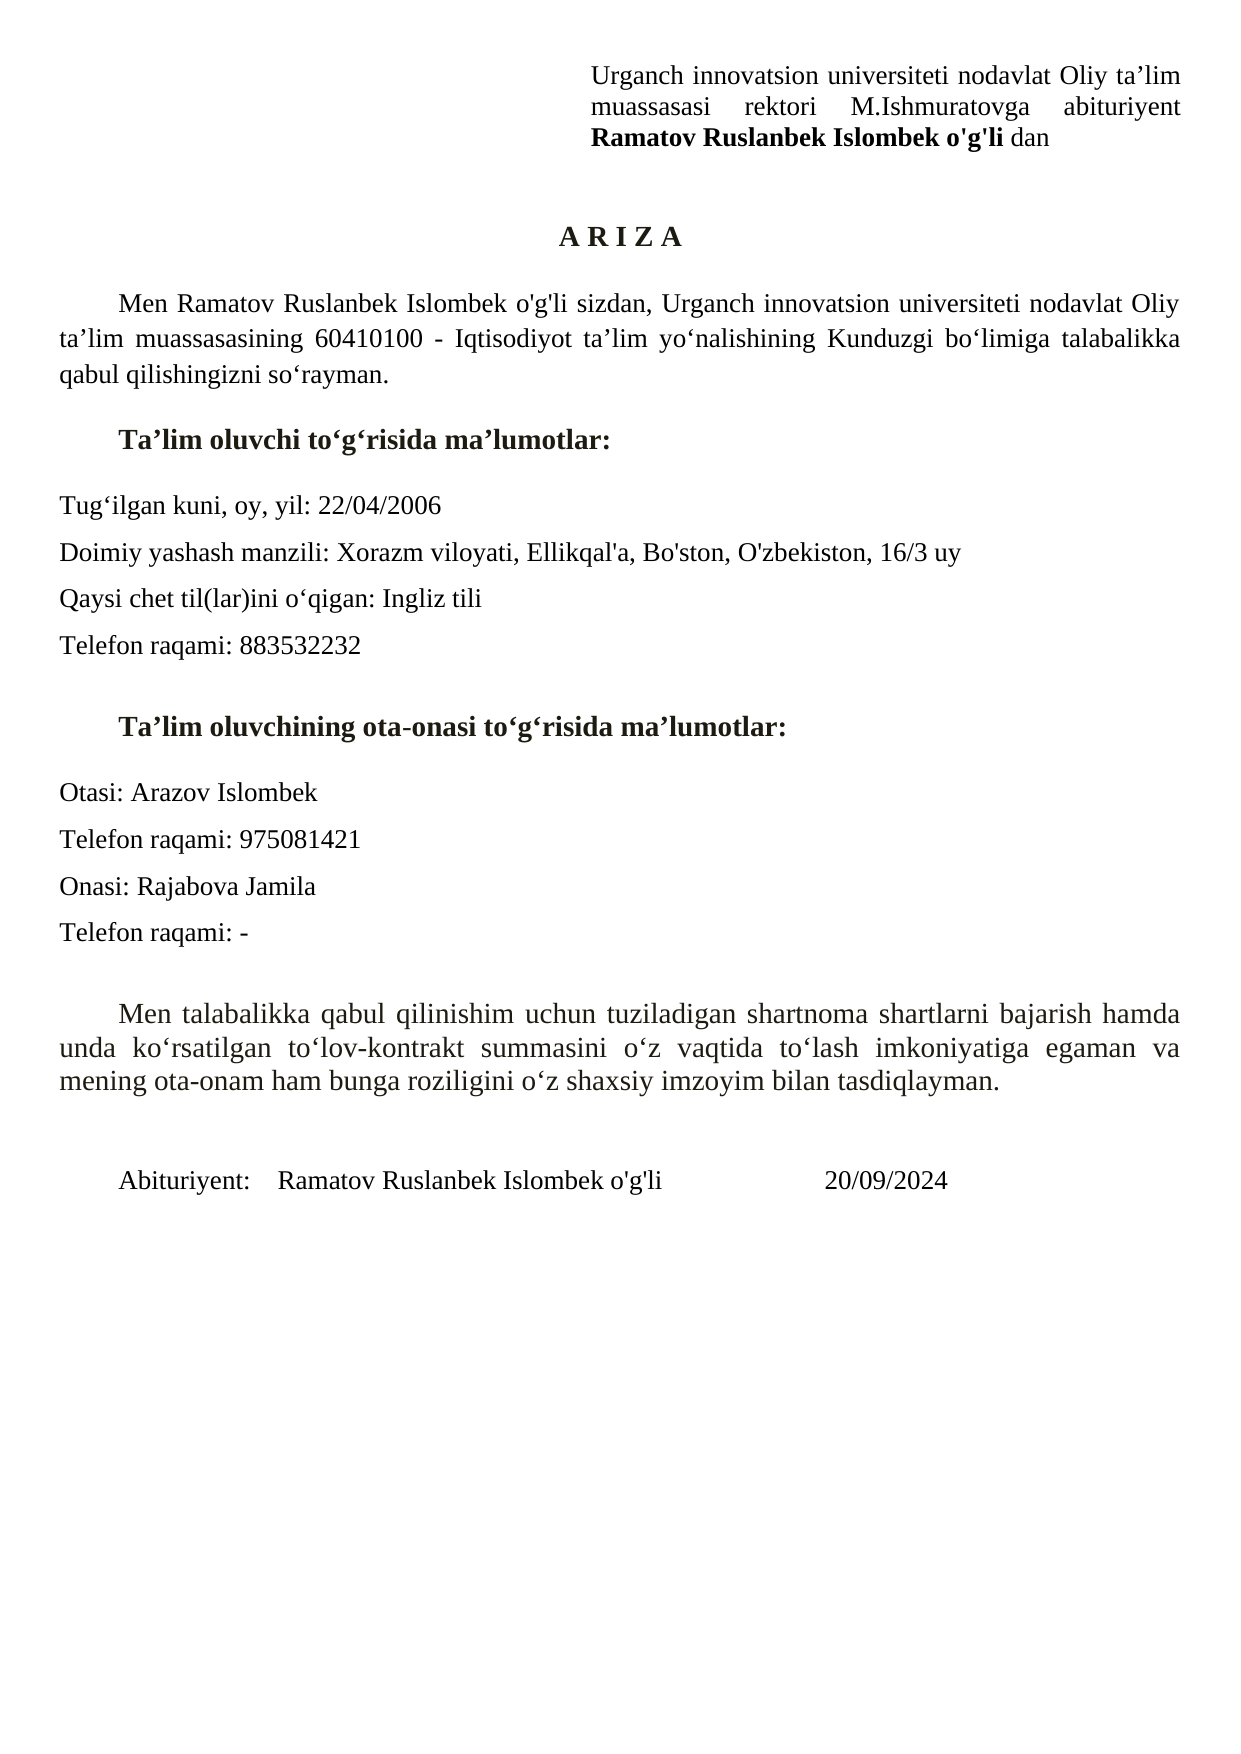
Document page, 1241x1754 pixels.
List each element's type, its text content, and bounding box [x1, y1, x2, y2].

text A R I Z A [59, 219, 1181, 253]
text Otasi: Arazov Islombek [59, 776, 1181, 807]
text Onasi: Rajabova Jamila [59, 869, 1181, 901]
text Doimiy yashash manzili: Xorazm viloyati, Ellikqal'a, Bo'ston, O'zbekiston, 16/3 uy [59, 536, 1181, 567]
text Telefon raqami: 883532232 [59, 629, 1181, 660]
text Men talabalikka qabul qilinishim uchun tuziladigan shartnoma shartlarni bajarish hamda unda ko‘rsatilgan to‘lov-kontrakt summasini o‘z vaqtida to‘lash imkoniyatiga egaman va mening ota-onam ham bunga roziligini oʻz shaxsiy imzoyim bilan tasdiqlayman. [59, 996, 1181, 1097]
text Telefon raqami: 975081421 [59, 823, 1181, 854]
text Tug‘ilgan kuni, oy, yil: 22/04/2006 [59, 489, 1181, 520]
text Abituriyent: Ramatov Ruslanbek Islombek o'g'li 20/09/2024 [59, 1164, 1181, 1195]
text Qaysi chet til(lar)ini o‘qigan: Ingliz tili [59, 582, 1181, 613]
text Telefon raqami: - [59, 916, 1181, 947]
text Men Ramatov Ruslanbek Islombek o'g'li sizdan, Urganch innovatsion universiteti nodavlat Oliy ta’lim muassasasining 60410100 - Iqtisodiyot ta’lim yo‘nalishining Kunduzgi bo‘limiga talabalikka qabul qilishingizni so‘rayman. [59, 287, 1181, 389]
text Ta’lim oluvchi to‘g‘risida ma’lumotlar: [59, 422, 1181, 455]
text Ta’lim oluvchining ota-onasi to‘g‘risida ma’lumotlar: [59, 709, 1181, 743]
text Urganch innovatsion universiteti nodavlat Oliy ta’lim muassasasi rektori M.Ishmuratovga abituriyent Ramatov Ruslanbek Islombek o'g'li dan [591, 59, 1181, 152]
